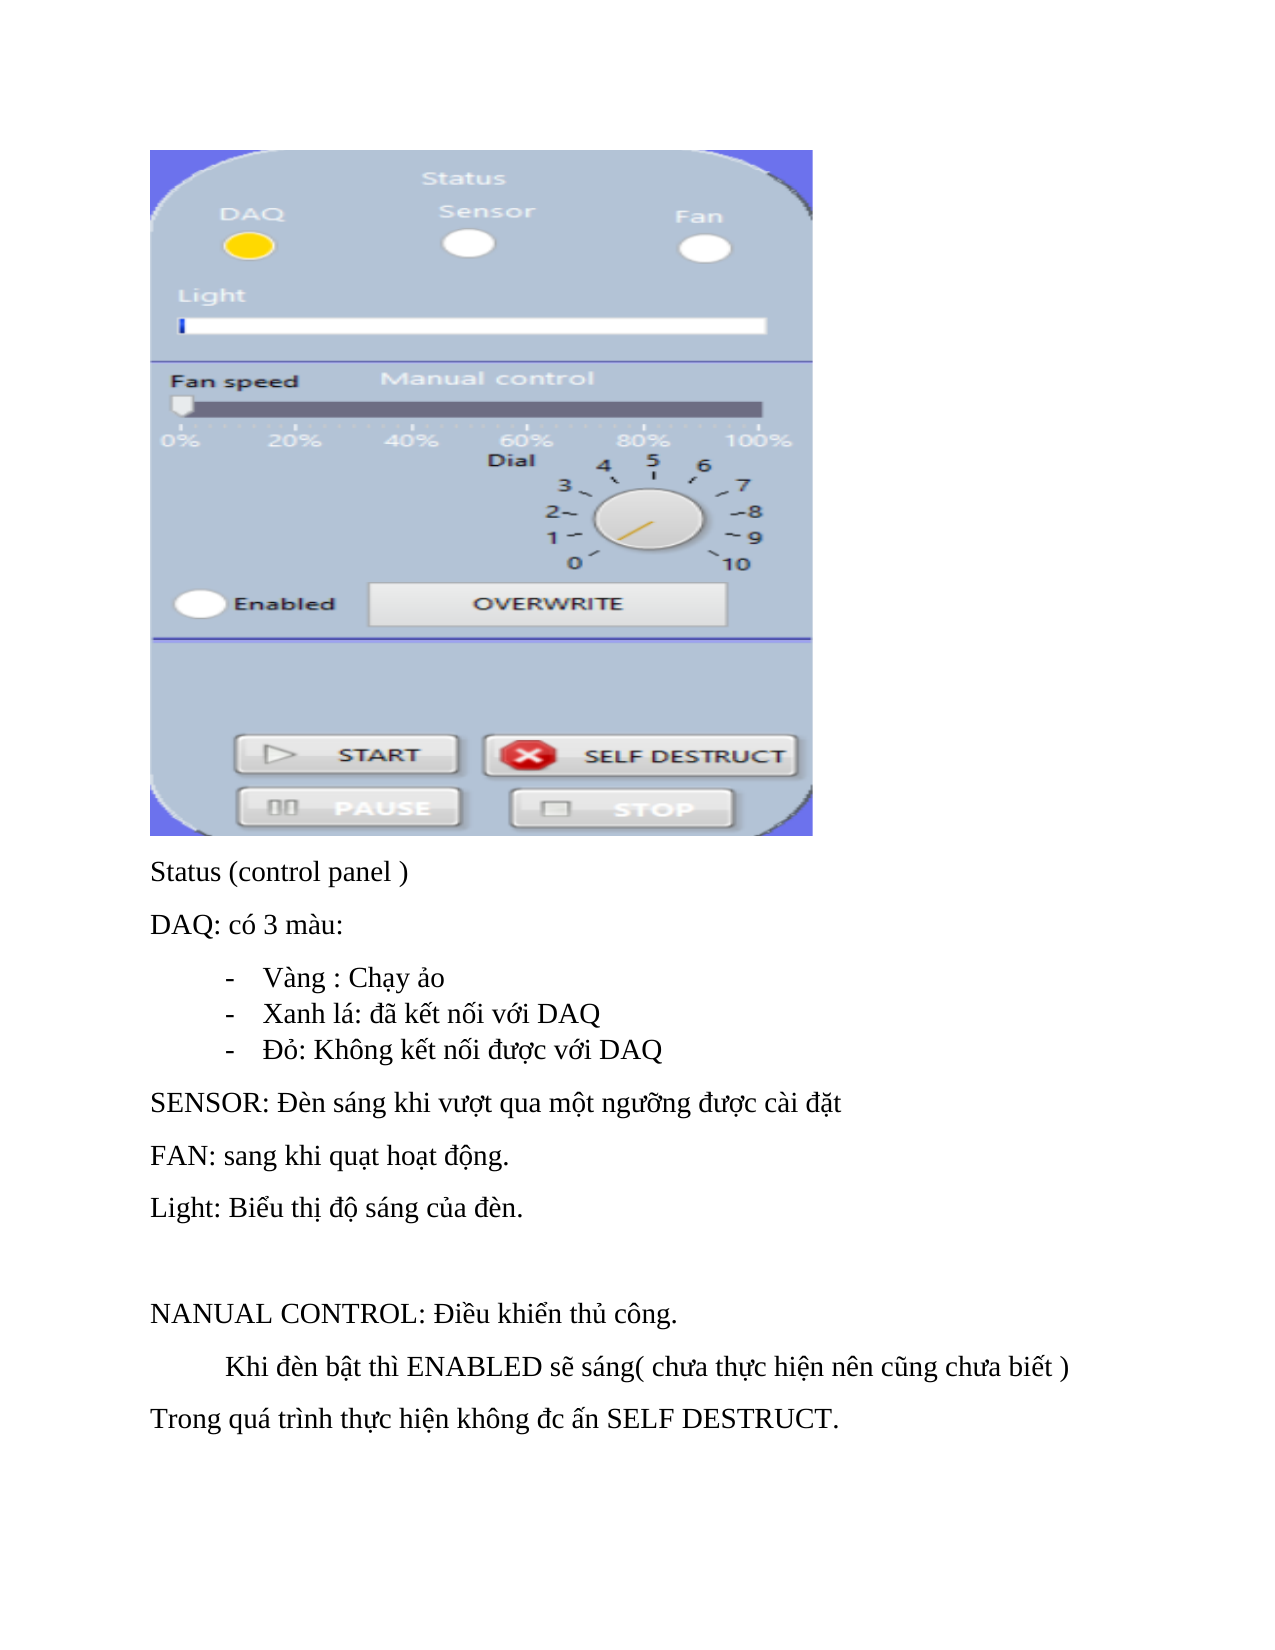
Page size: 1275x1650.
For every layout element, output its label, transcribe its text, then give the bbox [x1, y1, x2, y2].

text FAN: sang khi quạt hoạt động. [150, 1138, 1125, 1171]
list Vàng : Chạy ảo [225, 960, 1125, 993]
text Status (control panel ) [150, 854, 1125, 888]
text Khi đèn bật thì ENABLED sẽ sáng( chưa thực hiện nên cũng chưa biết ) [150, 1349, 1125, 1382]
picture [150, 150, 813, 836]
text DAQ: có 3 màu: [150, 907, 1125, 940]
text SENSOR: Đèn sáng khi vượt qua một ngưỡng được cài đặt [150, 1085, 1125, 1118]
list Đỏ: Không kết nối được với DAQ [225, 1032, 1125, 1066]
list Xanh lá: đã kết nối với DAQ [225, 996, 1125, 1029]
text NANUAL CONTROL: Điều khiển thủ công. [150, 1296, 1125, 1329]
text Light: Biểu thị độ sáng của đèn. [150, 1190, 1125, 1224]
text Trong quá trình thực hiện không đc ấn SELF DESTRUCT. [150, 1402, 1125, 1435]
